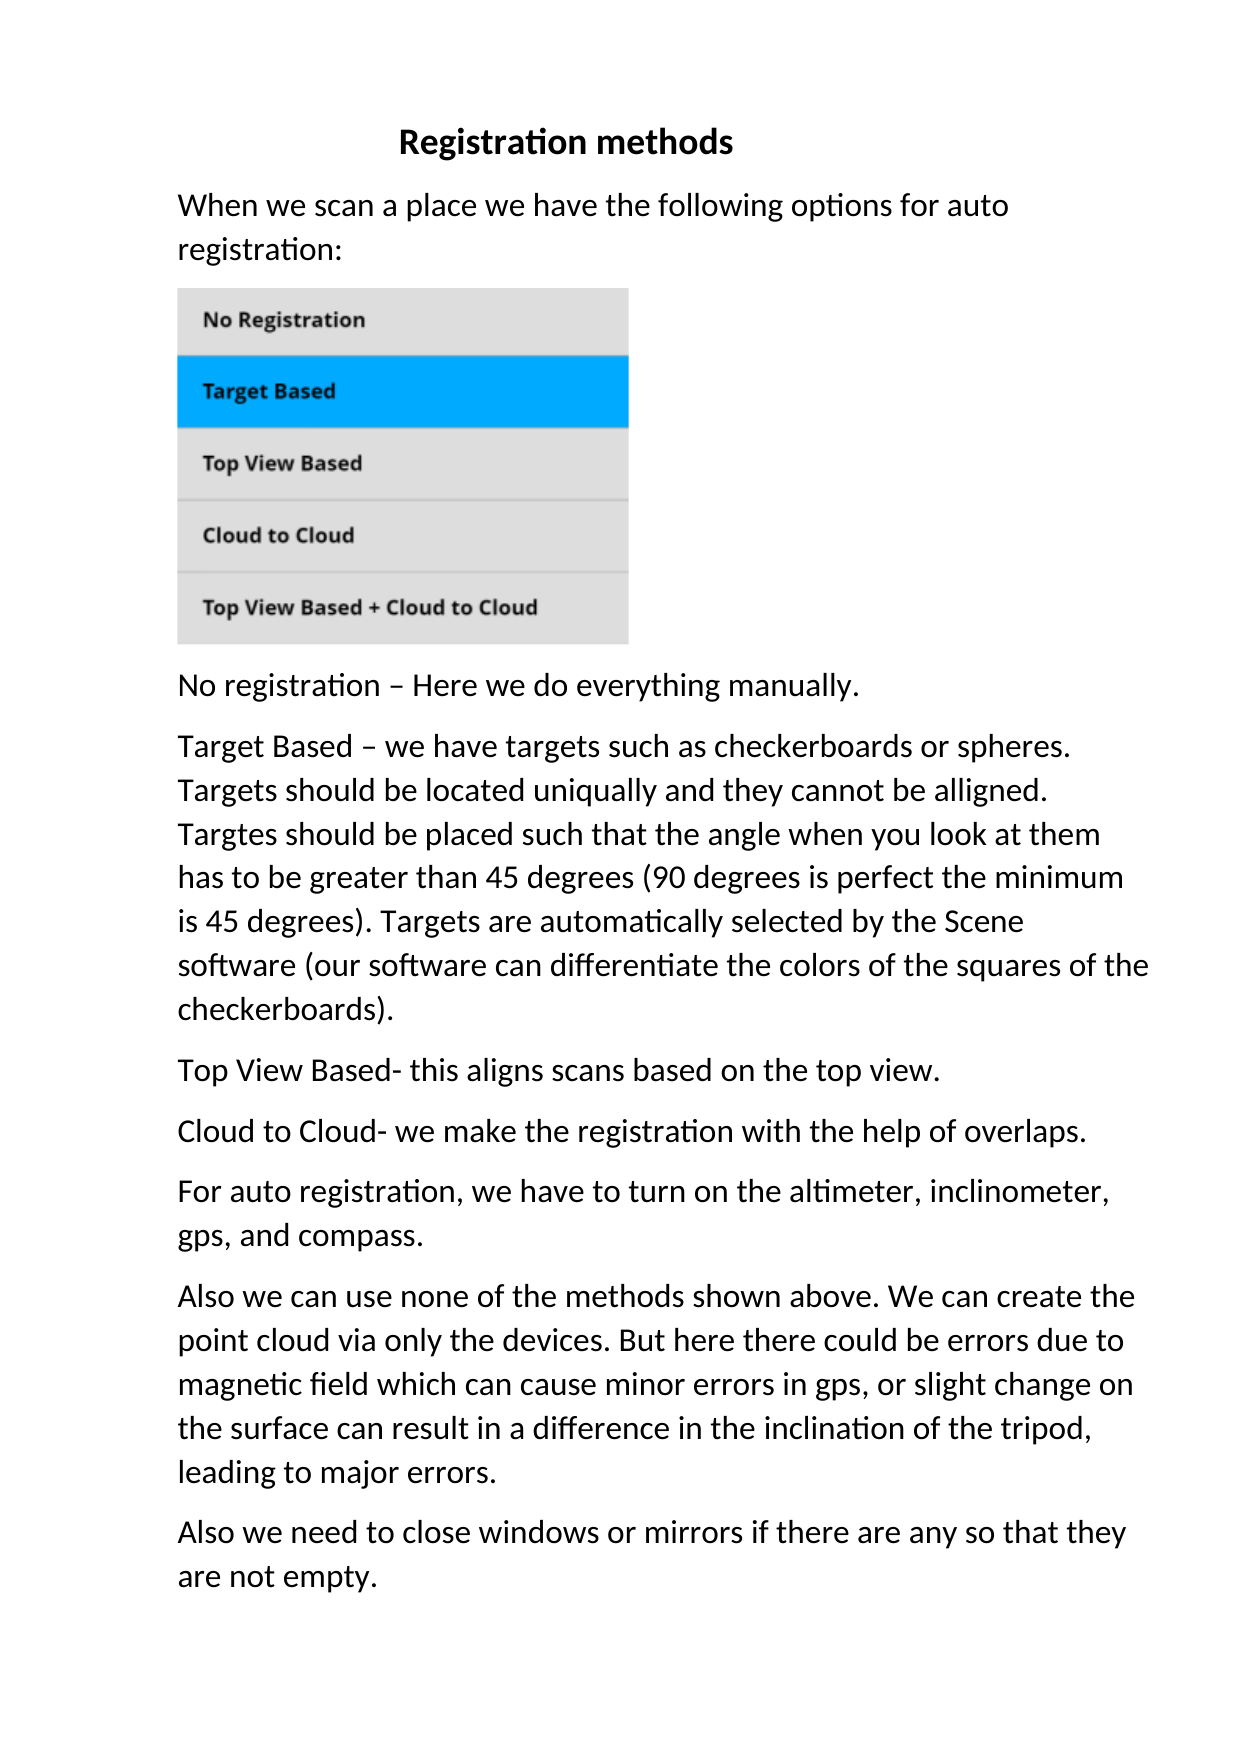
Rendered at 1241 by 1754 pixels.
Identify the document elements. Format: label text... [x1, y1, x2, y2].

text For auto registration, we have to turn on the altimeter, inclinometer, gps, and compass. [177, 1170, 1152, 1255]
text Also we can use none of the methods shown above. We can create the point cloud via only the devices. But here there could be errors due to magnetic field which can cause minor errors in gps, or slight change on the surface can result in a difference in the inclination of the tripod, leading to major errors. [177, 1275, 1152, 1491]
picture [177, 427, 629, 646]
text When we scan a place we have the following options for auto registration: [177, 184, 1152, 269]
text Cloud to Cloud- we make the registration with the help of overlaps. [177, 1109, 1152, 1150]
text Target Based – we have targets such as checkerboards or spheres. Targets should be located uniqually and they cannot be alligned. Targtes should be placed such that the angle when you look at them has to be greater than 45 degrees (90 degrees is perfect the minimum is 45 degrees). Targets are automatically selected by the Scene software (our software can differentiate the colors of the squares of the checkerboards). [177, 724, 1152, 1029]
text No registration – Here we do everything manually. [177, 664, 1152, 705]
text Top View Based- this aligns scans based on the top view. [177, 1049, 1152, 1090]
picture [177, 288, 629, 356]
text Also we need to close windows or mirrors if there are any so that they are not empty. [177, 1511, 1152, 1596]
text Registration methods [325, 118, 1152, 164]
